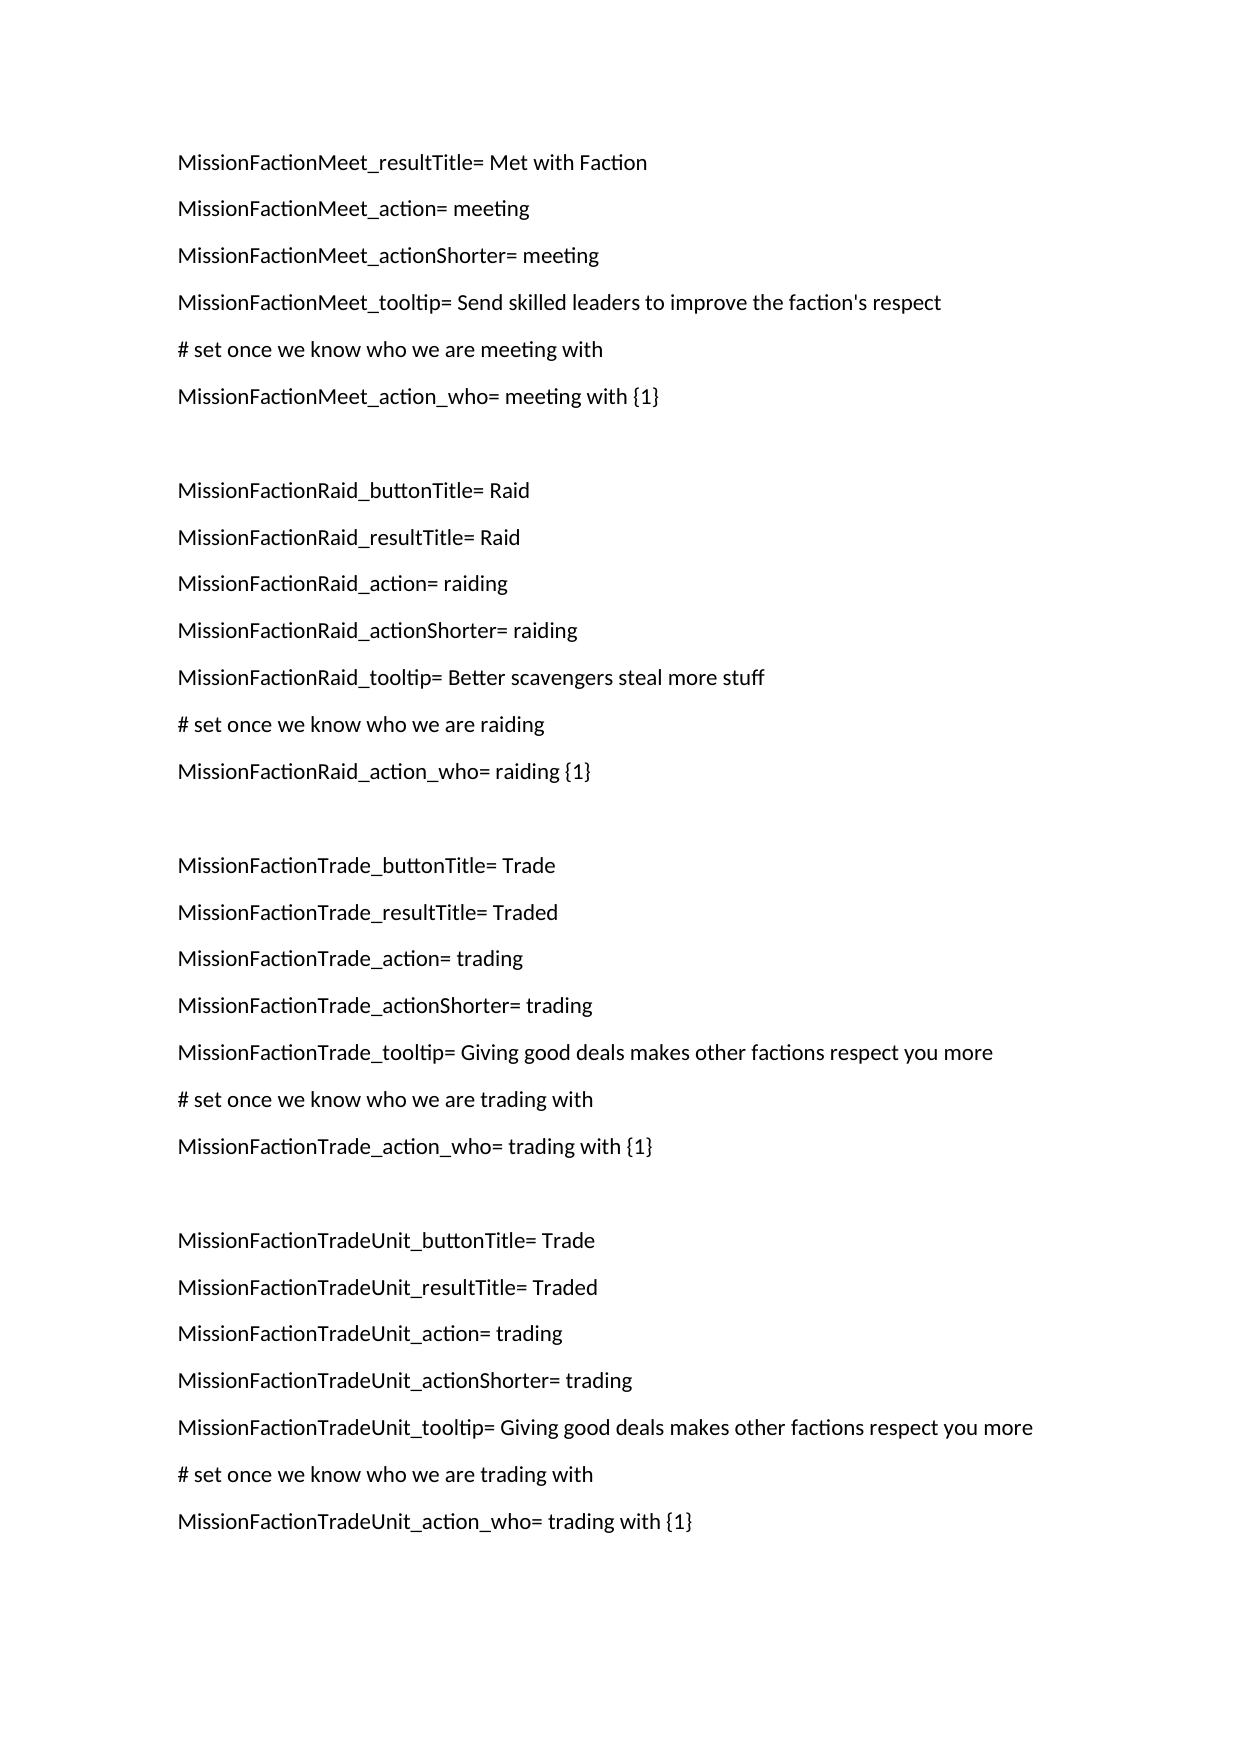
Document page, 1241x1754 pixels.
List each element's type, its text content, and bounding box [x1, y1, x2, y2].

text MissionFactionRaid_tooltip= Better scavengers steal more stuff [177, 663, 1063, 691]
text MissionFactionRaid_buttonTitle= Raid [177, 476, 1063, 504]
text MissionFactionTradeUnit_resultTitle= Traded [177, 1273, 1063, 1301]
text MissionFactionTradeUnit_action_who= trading with {1} [177, 1507, 1063, 1535]
text MissionFactionTrade_action= trading [177, 944, 1063, 972]
text MissionFactionRaid_resultTitle= Raid [177, 523, 1063, 551]
text # set once we know who we are raiding [177, 710, 1063, 738]
text MissionFactionMeet_actionShorter= meeting [177, 241, 1063, 269]
text MissionFactionMeet_action= meeting [177, 194, 1063, 222]
text # set once we know who we are meeting with [177, 335, 1063, 363]
text MissionFactionTrade_resultTitle= Traded [177, 898, 1063, 926]
text MissionFactionMeet_action_who= meeting with {1} [177, 382, 1063, 410]
text # set once we know who we are trading with [177, 1085, 1063, 1113]
text MissionFactionRaid_actionShorter= raiding [177, 616, 1063, 644]
text MissionFactionTrade_buttonTitle= Trade [177, 851, 1063, 879]
text MissionFactionTrade_action_who= trading with {1} [177, 1132, 1063, 1160]
text MissionFactionTradeUnit_buttonTitle= Trade [177, 1226, 1063, 1254]
text MissionFactionTrade_actionShorter= trading [177, 991, 1063, 1019]
text MissionFactionMeet_tooltip= Send skilled leaders to improve the faction's respect [177, 288, 1063, 316]
text # set once we know who we are trading with [177, 1460, 1063, 1488]
text MissionFactionTradeUnit_tooltip= Giving good deals makes other factions respect you more [177, 1413, 1063, 1441]
text MissionFactionMeet_resultTitle= Met with Faction [177, 148, 1063, 176]
text MissionFactionTradeUnit_actionShorter= trading [177, 1366, 1063, 1394]
text MissionFactionTrade_tooltip= Giving good deals makes other factions respect you more [177, 1038, 1063, 1066]
text MissionFactionRaid_action= raiding [177, 569, 1063, 597]
text MissionFactionTradeUnit_action= trading [177, 1319, 1063, 1347]
text MissionFactionRaid_action_who= raiding {1} [177, 757, 1063, 785]
